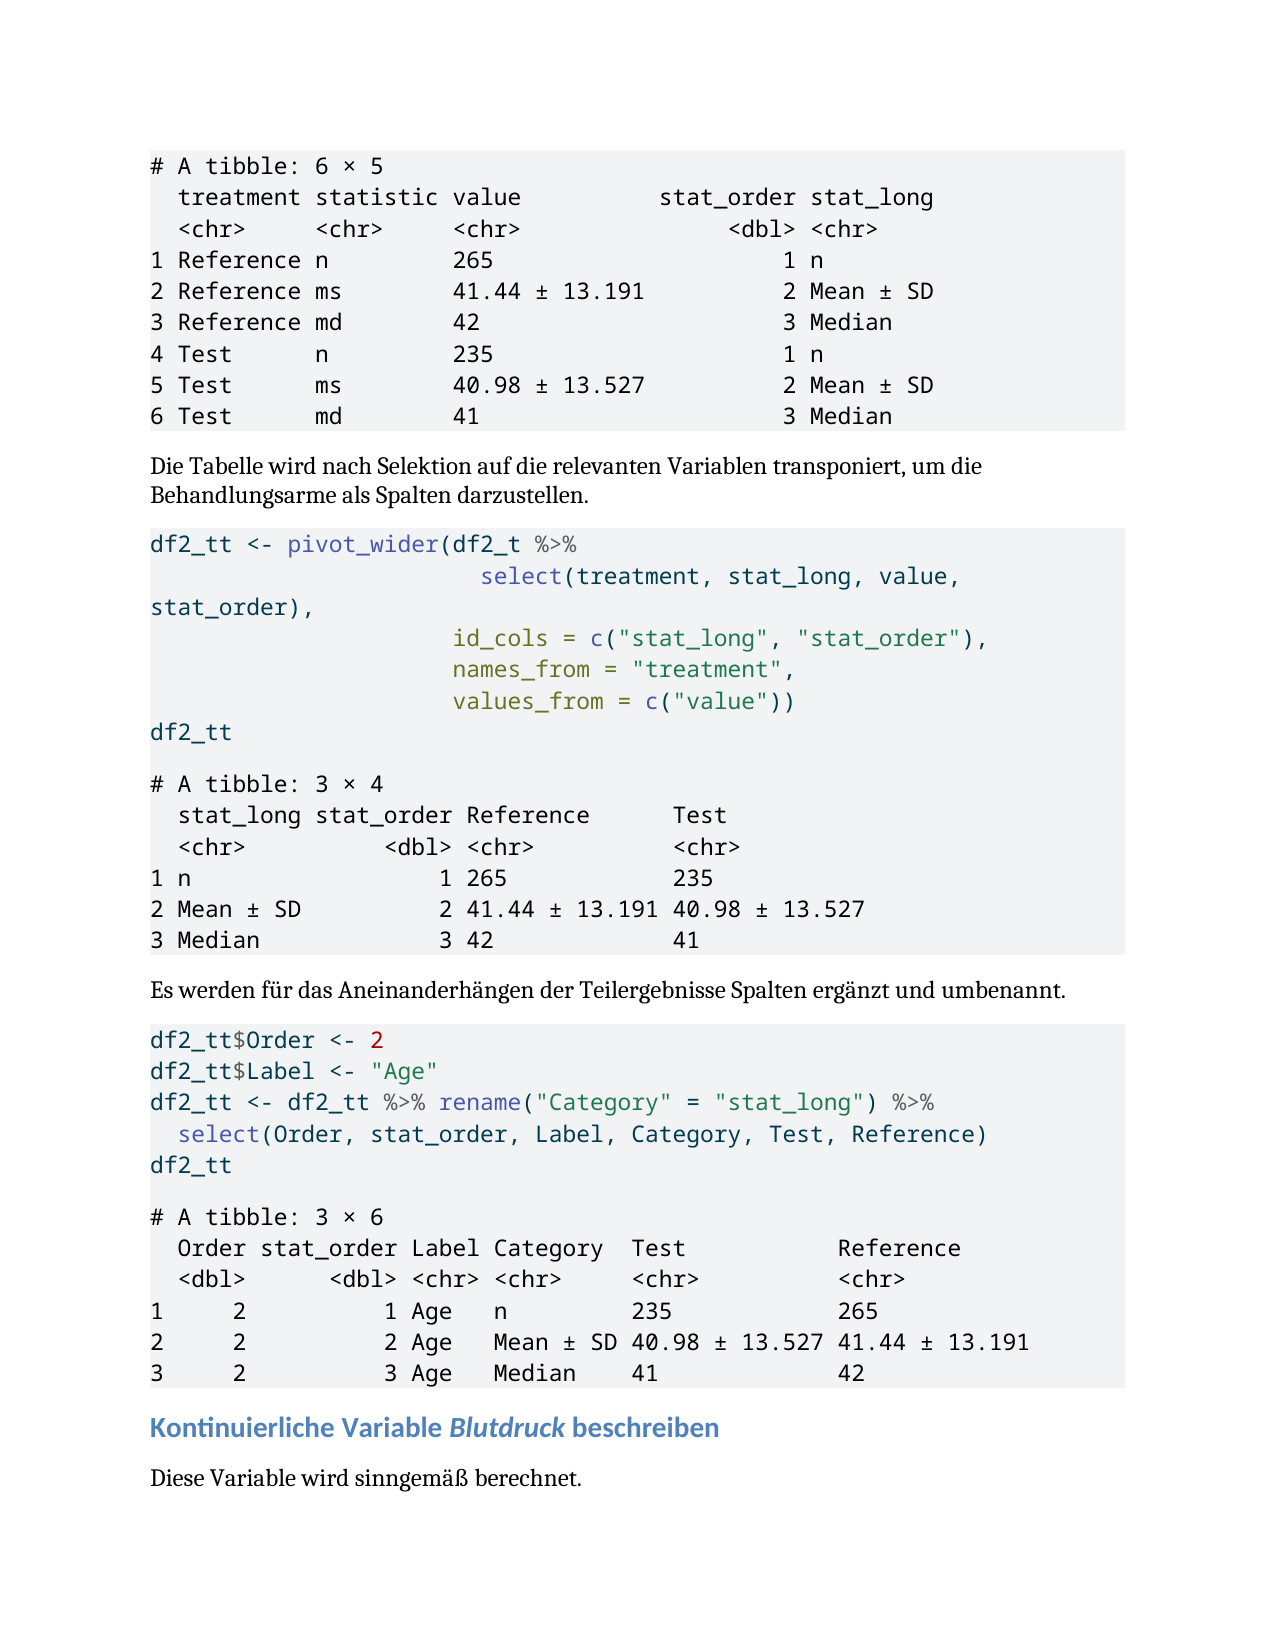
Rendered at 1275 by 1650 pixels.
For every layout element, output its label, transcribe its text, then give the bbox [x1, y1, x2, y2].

text # A tibble: 6 × 5 treatment statistic value stat_order stat_long <chr> <chr> <chr> <dbl> <chr> 1 Reference n 265 1 n 2 Reference ms 41.44 ± 13.191 2 Mean ± SD 3 Reference md 42 3 Median 4 Test n 235 1 n 5 Test ms 40.98 ± 13.527 2 Mean ± SD 6 Test md 41 3 Median [150, 150, 1125, 431]
text Die Tabelle wird nach Selektion auf die relevanten Variablen transponiert, um die Behandlungsarme als Spalten darzustellen. [150, 452, 1125, 509]
text df2_tt$Order <- 2 df2_tt$Label <- "Age" df2_tt <- df2_tt %>% rename("Category" = "stat_long") %>% select(Order, stat_order, Label, Category, Test, Reference) df2_tt [150, 1024, 1125, 1180]
text # A tibble: 3 × 6 Order stat_order Label Category Test Reference <dbl> <dbl> <chr> <chr> <chr> <chr> 1 2 1 Age n 235 265 2 2 2 Age Mean ± SD 40.98 ± 13.527 41.44 ± 13.191 3 2 3 Age Median 41 42 [150, 1201, 1125, 1388]
subtitle Kontinuierliche Variable Blutdruck beschreiben [150, 1409, 1125, 1445]
text Es werden für das Aneinanderhängen der Teilergebnisse Spalten ergänzt und umbenannt. [150, 976, 1125, 1005]
text df2_tt <- pivot_wider(df2_t %>% select(treatment, stat_long, value, stat_order), id_cols = c("stat_long", "stat_order"), names_from = "treatment", values_from = c("value")) df2_tt [150, 528, 1125, 747]
text Diese Variable wird sinngemäß berechnet. [150, 1463, 1125, 1492]
text # A tibble: 3 × 4 stat_long stat_order Reference Test <chr> <dbl> <chr> <chr> 1 n 1 265 235 2 Mean ± SD 2 41.44 ± 13.191 40.98 ± 13.527 3 Median 3 42 41 [150, 768, 1125, 955]
